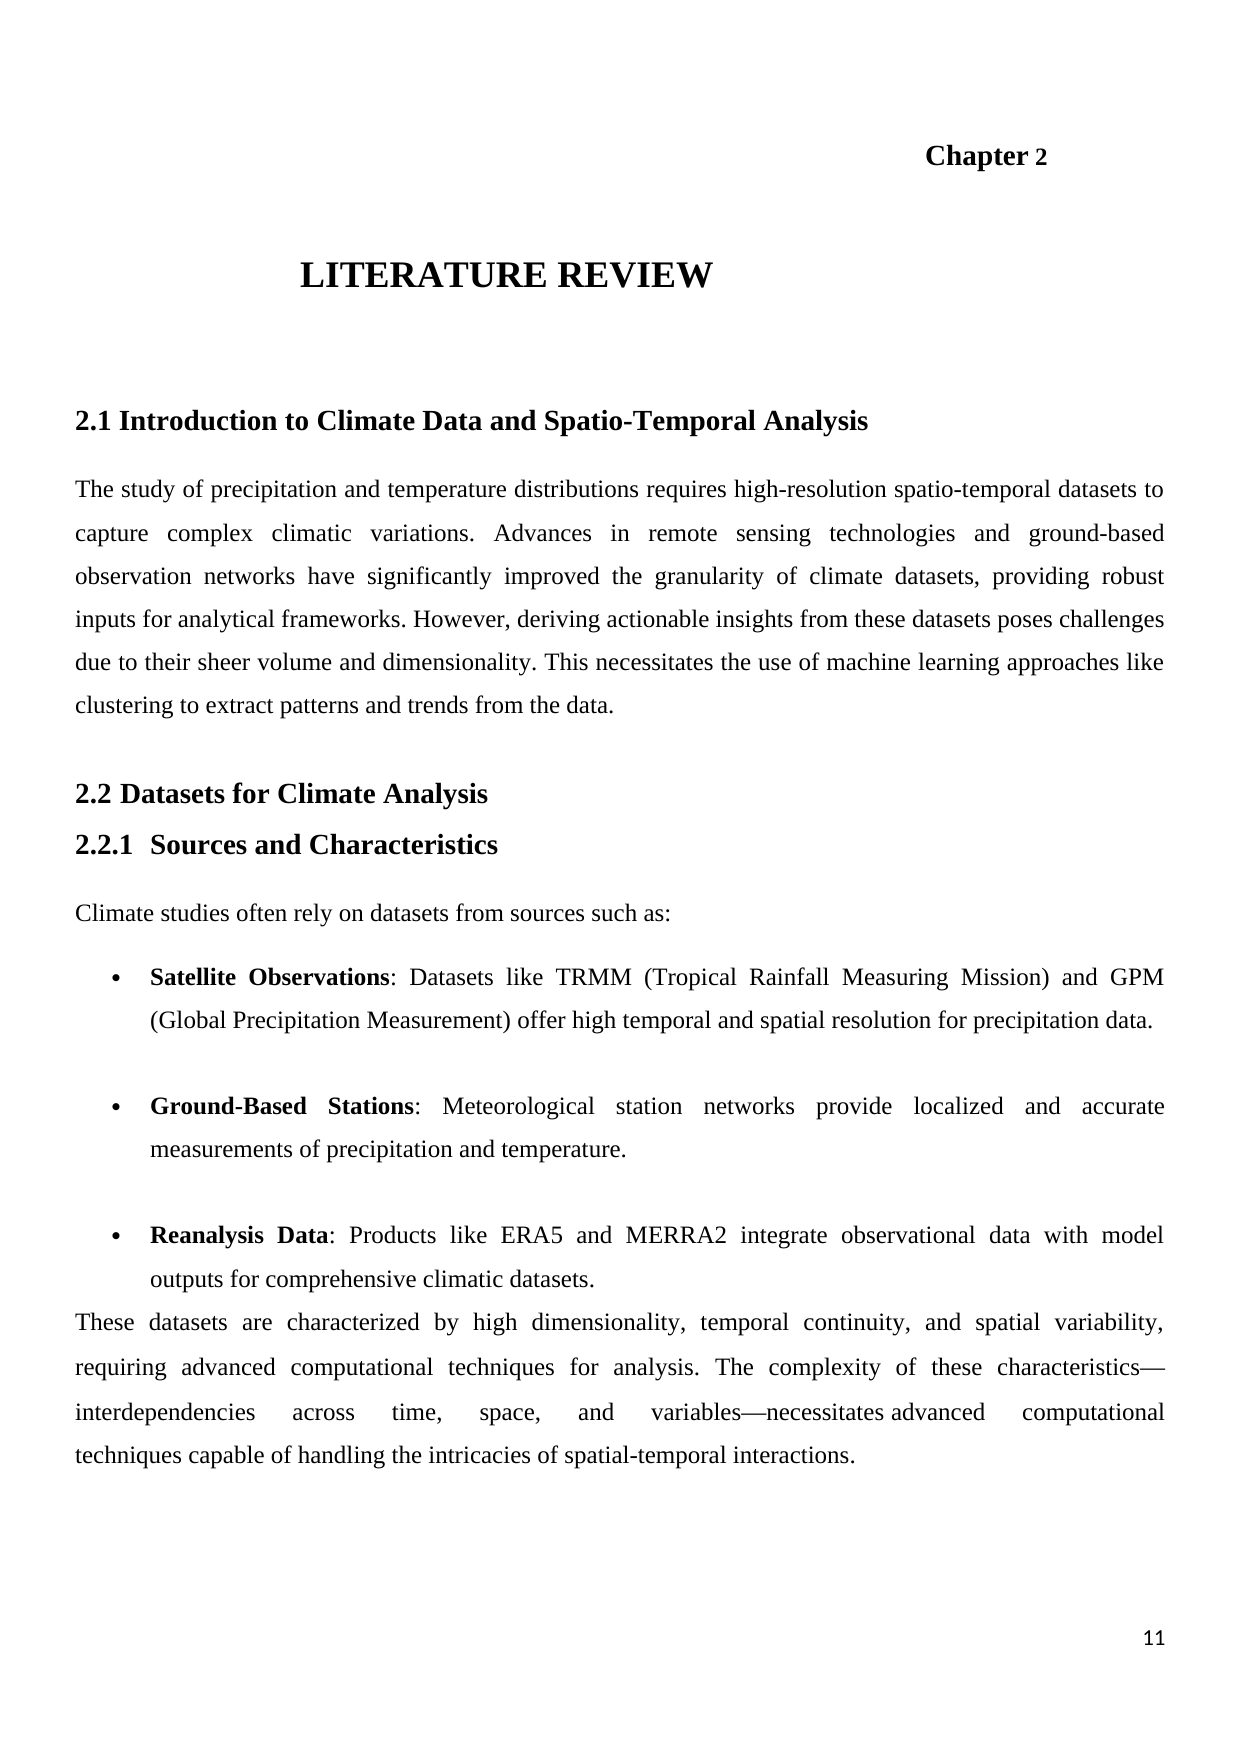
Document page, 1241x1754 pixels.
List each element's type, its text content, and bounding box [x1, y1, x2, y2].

list Satellite Observations: Datasets like TRMM (Tropical Rainfall Measuring Mission) and GPM (Global Precipitation Measurement) offer high temporal and spatial resolution for precipitation data. [112, 962, 1165, 1034]
text The study of precipitation and temperature distributions requires high-resolution spatio-temporal datasets to capture complex climatic variations. Advances in remote sensing technologies and ground-based observation networks have significantly improved the granularity of climate datasets, providing robust inputs for analytical frameworks. However, deriving actionable insights from these datasets poses challenges due to their sheer volume and dimensionality. This necessitates the use of machine learning approaches like clustering to extract patterns and trends from the data. [75, 474, 1165, 719]
list Reanalysis Data: Products like ERA5 and MERRA2 integrate observational data with model outputs for comprehensive climatic datasets. [112, 1221, 1165, 1292]
text These datasets are characterized by high dimensionality, temporal continuity, and spatial variability, requiring advanced computational techniques for analysis. The complexity of these characteristics—interdependencies across time, space, and variables—necessitates advanced computational techniques capable of handling the intricacies of spatial-temporal interactions. [75, 1307, 1165, 1469]
list Introduction to Climate Data and Spatio-Temporal Analysis [75, 403, 1165, 437]
text LITERATURE REVIEW [75, 252, 1165, 296]
list Sources and Characteristics [75, 827, 1165, 860]
list Ground-Based Stations: Meteorological station networks provide localized and accurate measurements of precipitation and temperature. [112, 1091, 1165, 1163]
text Chapter 2 [75, 138, 1165, 172]
list Datasets for Climate Analysis [75, 776, 1165, 810]
text Climate studies often rely on datasets from sources such as: [75, 898, 1165, 927]
